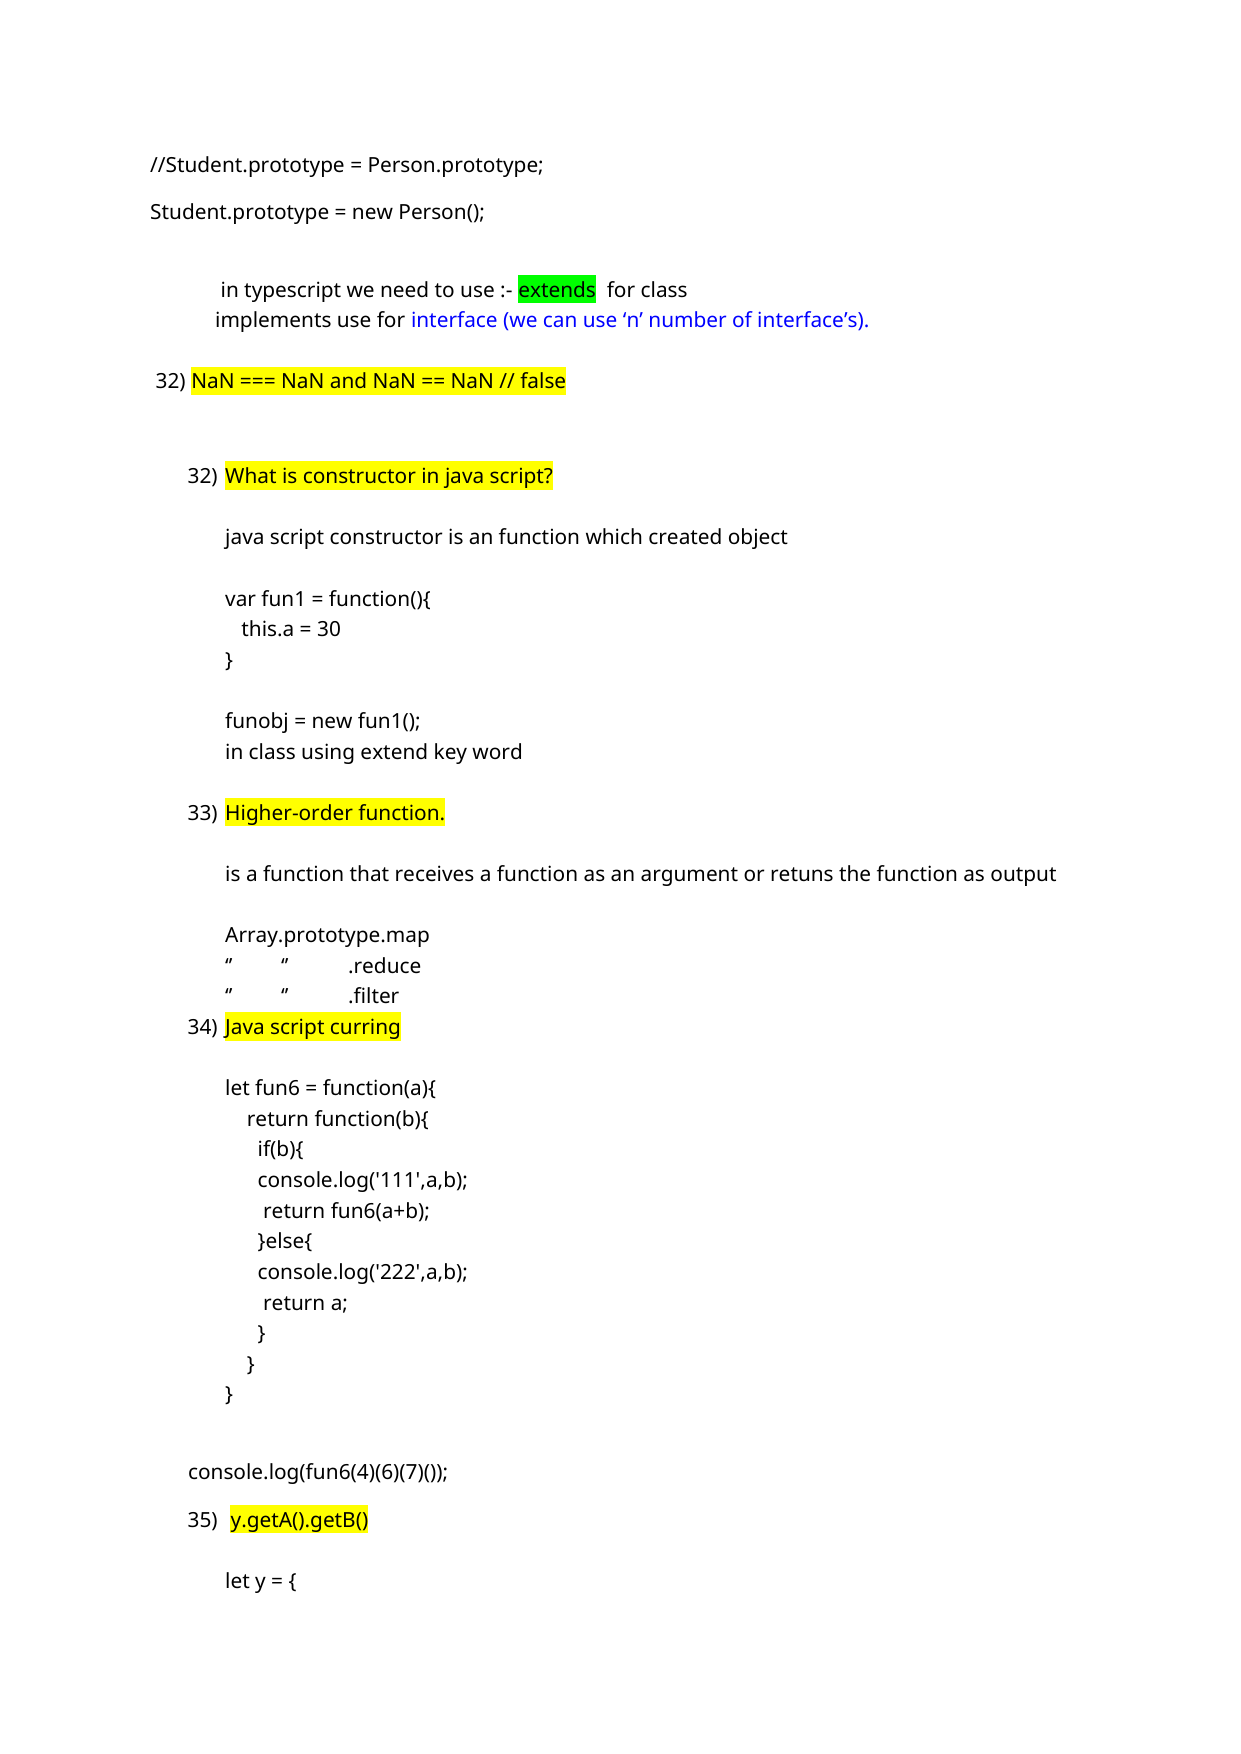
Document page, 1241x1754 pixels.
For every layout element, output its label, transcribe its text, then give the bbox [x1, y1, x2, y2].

list y.getA().getB() let y = { [187, 1505, 1090, 1594]
list } [225, 1379, 1090, 1408]
list }else{ [225, 1226, 1090, 1255]
list } [225, 1318, 1090, 1347]
text in typescript we need to use :- extends for class implements use for interface (we can use ‘n’ number of interface’s). 32) NaN === NaN and NaN == NaN // false [150, 275, 1090, 395]
list console.log('222',a,b); [225, 1257, 1090, 1286]
list return fun6(a+b); [225, 1196, 1090, 1224]
list if(b){ [225, 1134, 1090, 1163]
list } [225, 1349, 1090, 1377]
text //Student.prototype = Person.prototype; [150, 150, 1090, 178]
list Higher-order function. is a function that receives a function as an argument or retuns the function as output Array.prototype.map ‘’ ‘’ .reduce ‘’ ‘’ .filter [187, 798, 1090, 1010]
list return a; [225, 1288, 1090, 1316]
text Student.prototype = new Person(); [150, 197, 1090, 256]
list console.log('111',a,b); [225, 1165, 1090, 1194]
list Java script curring let fun6 = function(a){ [187, 1012, 1090, 1102]
text console.log(fun6(4)(6)(7)()); [150, 1457, 1090, 1486]
list What is constructor in java script? java script constructor is an function which created object var fun1 = function(){ this.a = 30 } funobj = new fun1(); in class using extend key word [187, 461, 1090, 796]
list return function(b){ [225, 1104, 1090, 1132]
